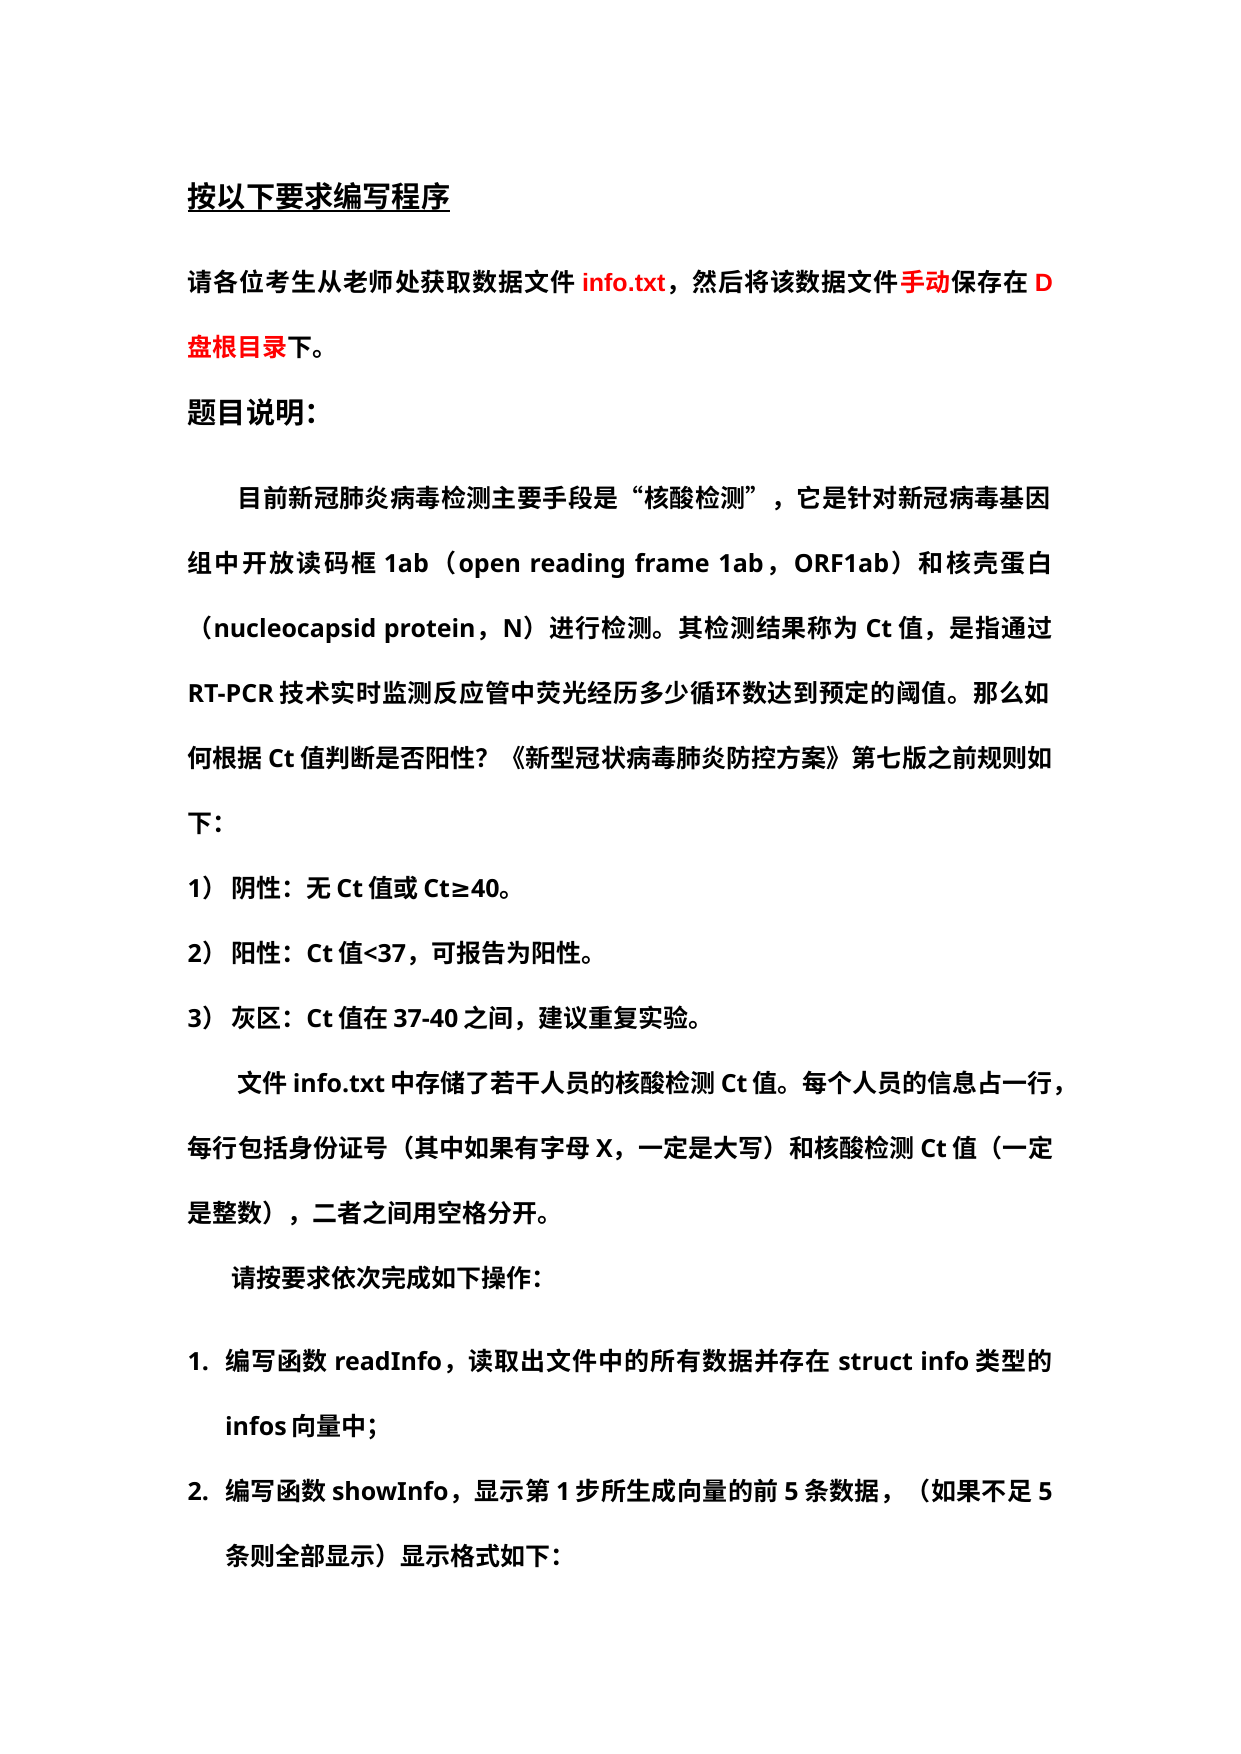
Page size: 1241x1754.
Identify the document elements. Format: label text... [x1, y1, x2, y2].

text 请各位考生从老师处获取数据文件info.txt，然后将该数据文件手动保存在D盘根目录下。 [187, 248, 1053, 378]
text 按以下要求编写程序 [187, 162, 1053, 227]
list 请按要求依次完成如下操作： [231, 1244, 1053, 1309]
text 目前新冠肺炎病毒检测主要手段是“核酸检测”，它是针对新冠病毒基因组中开放读码框1ab（open reading frame 1ab，ORF1ab）和核壳蛋白（nucleocapsid protein，N）进行检测。其检测结果称为Ct值，是指通过RT-PCR技术实时监测反应管中荧光经历多少循环数达到预定的阈值。那么如何根据Ct值判断是否阳性？《新型冠状病毒肺炎防控方案》第七版之前规则如下： [187, 464, 1053, 854]
list 阳性：Ct值<37，可报告为阳性。 [187, 919, 1053, 984]
list 编写函数showInfo，显示第1步所生成向量的前5条数据，（如果不足5条则全部显示）显示格式如下： [187, 1457, 1053, 1587]
list 灰区：Ct值在37-40之间，建议重复实验。 [187, 984, 1053, 1049]
text 文件info.txt中存储了若干人员的核酸检测Ct值。每个人员的信息占一行，每行包括身份证号（其中如果有字母X，一定是大写）和核酸检测Ct值（一定是整数），二者之间用空格分开。 [187, 1049, 1053, 1244]
text 题目说明： [187, 378, 1053, 443]
list 编写函数readInfo，读取出文件中的所有数据并存在struct info类型的infos向量中； [187, 1327, 1053, 1457]
list 阴性：无Ct值或Ct≥40。 [187, 854, 1053, 919]
